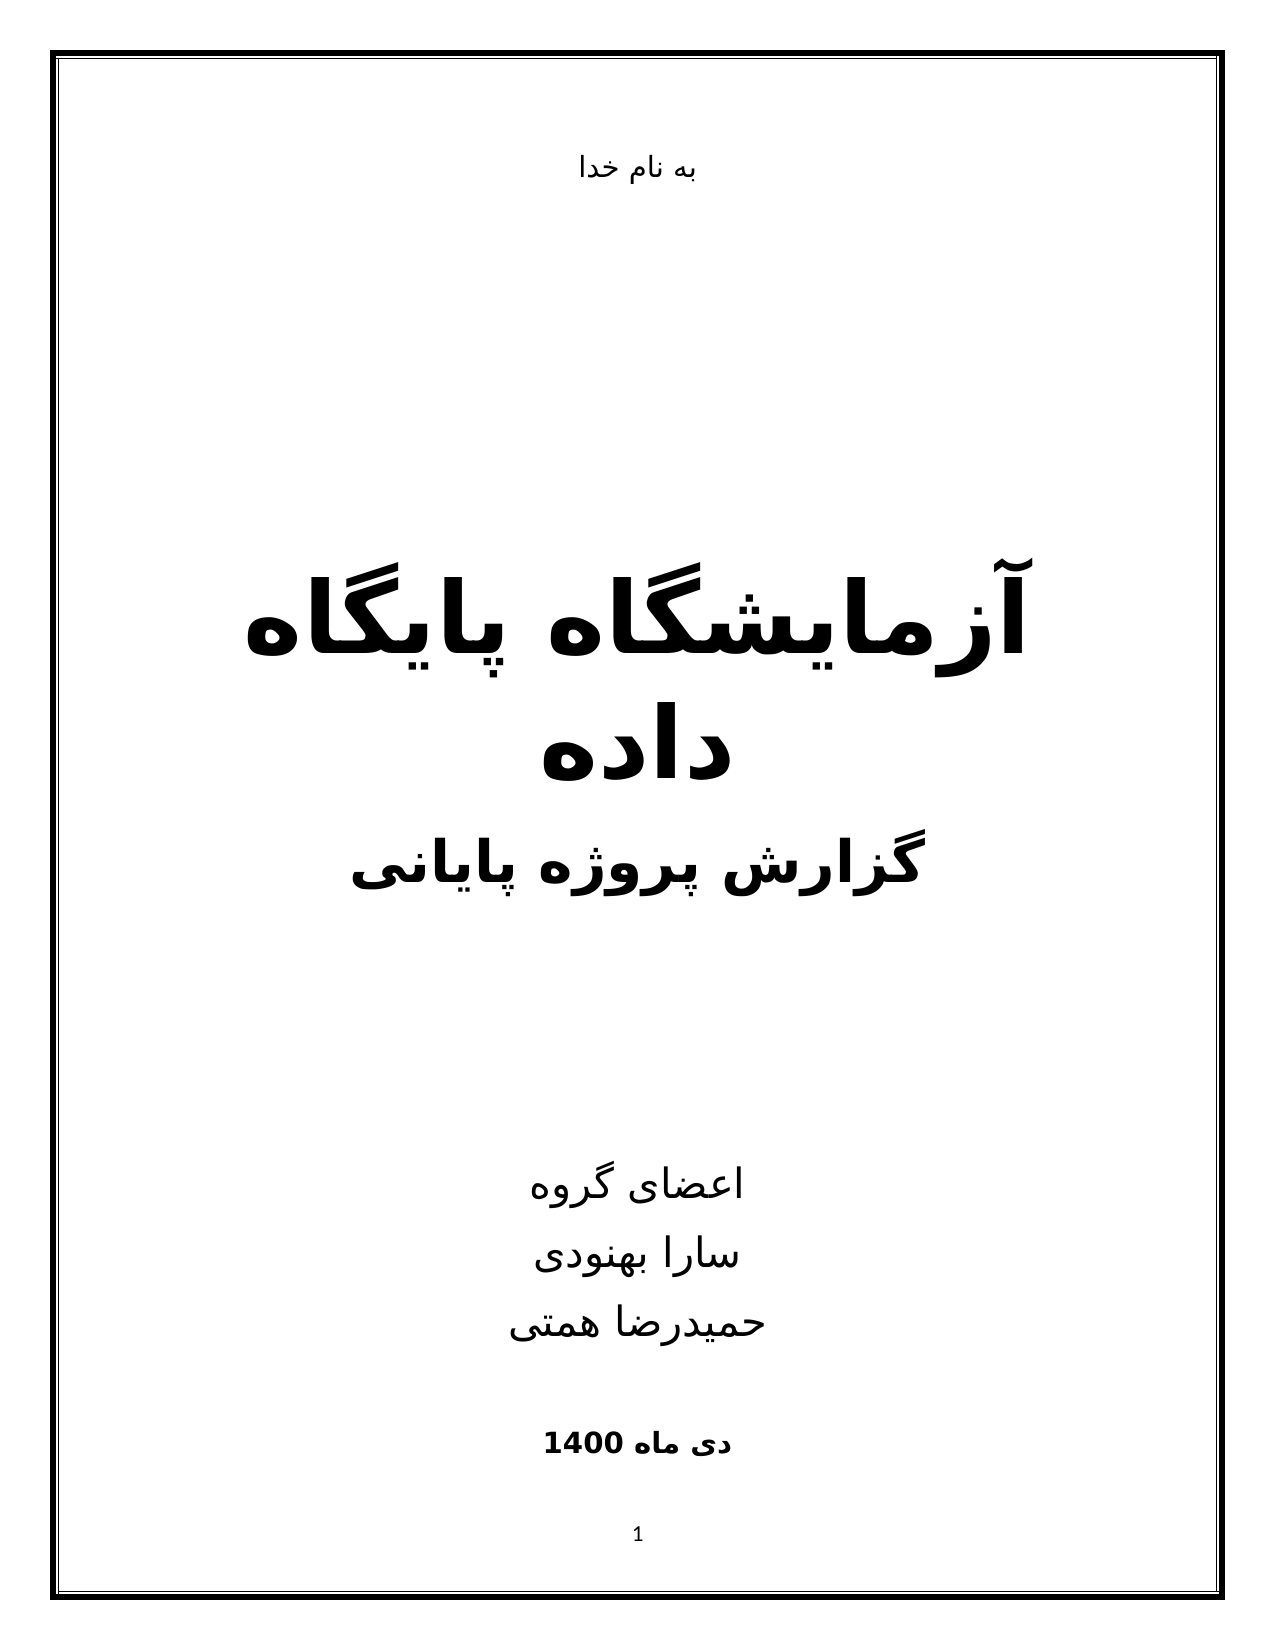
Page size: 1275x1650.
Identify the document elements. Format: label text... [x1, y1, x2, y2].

text حمیدرضا همتی [150, 1298, 1125, 1347]
text آزمایشگاه پایگاه داده [150, 560, 1125, 802]
text اعضای گروه [150, 1160, 1125, 1208]
text به نام خدا [150, 150, 1125, 184]
text سارا بهنودی [150, 1229, 1125, 1278]
text گزارش پروژه پایانی [150, 828, 1125, 896]
text دی ماه 1400 [150, 1427, 1125, 1461]
